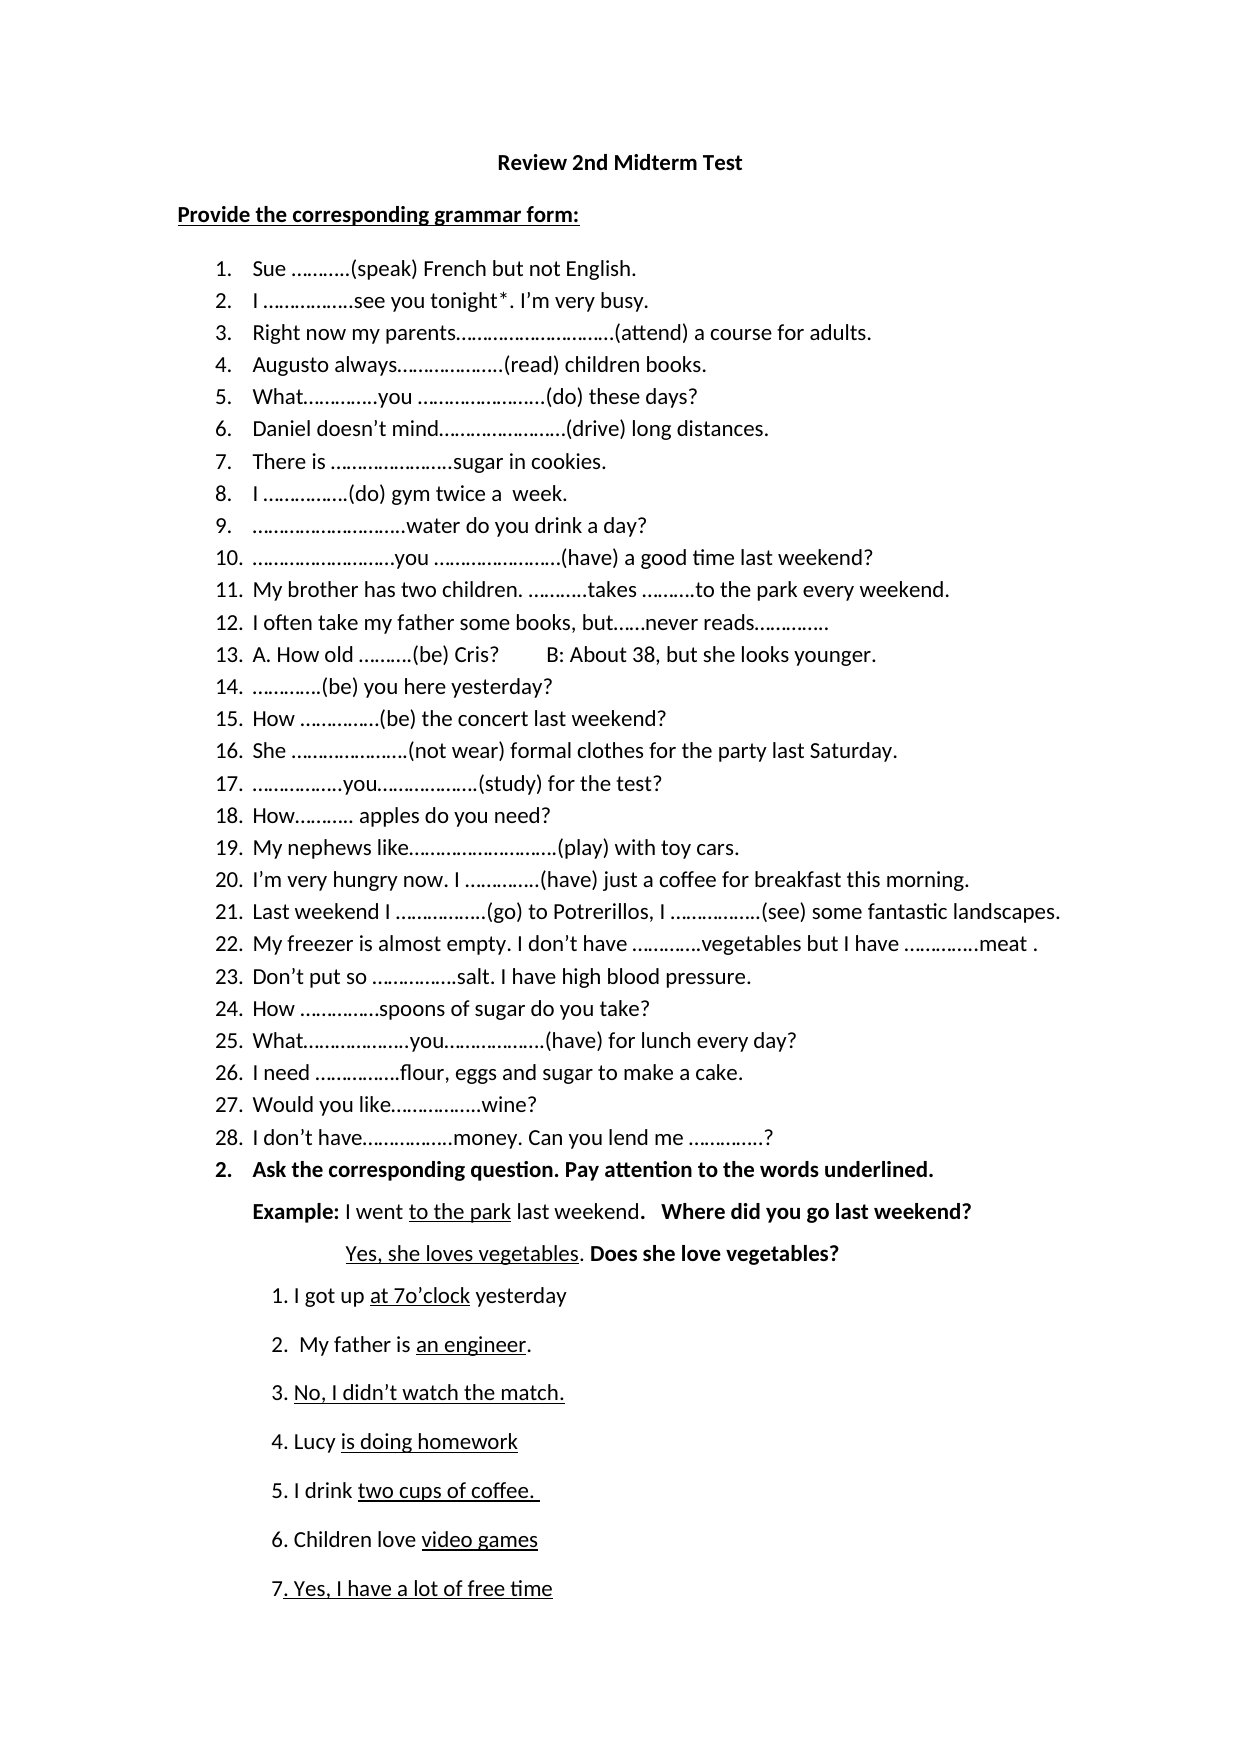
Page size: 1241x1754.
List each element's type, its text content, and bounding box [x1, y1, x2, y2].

list Augusto always………………..(read) children books. [215, 350, 1063, 378]
text 6. Children love video games [271, 1525, 1063, 1553]
list Sue ………..(speak) French but not English. [215, 254, 1063, 282]
list I …………….(do) gym twice a week. [215, 479, 1063, 507]
list What…………..you …………………...(do) these days? [215, 382, 1063, 410]
list My brother has two children. ………..takes ……….to the park every weekend. [215, 576, 1063, 603]
list ………………………..water do you drink a day? [215, 511, 1063, 539]
list A. How old ……….(be) Cris? B: About 38, but she looks younger. [215, 640, 1063, 668]
list ………………………you ……………………(have) a good time last weekend? [215, 543, 1063, 571]
list Ask the corresponding question. Pay attention to the words underlined. [215, 1155, 1063, 1183]
list I ……………..see you tonight*. I’m very busy. [215, 286, 1063, 314]
list What………………..you……………….(have) for lunch every day? [215, 1026, 1063, 1054]
list How ……………(be) the concert last weekend? [215, 704, 1063, 732]
text Review 2nd Midterm Test [177, 148, 1063, 176]
text 2. My father is an engineer. [271, 1330, 1063, 1358]
list My nephews like……………………….(play) with toy cars. [215, 833, 1063, 861]
text 7. Yes, I have a lot of free time [271, 1574, 1063, 1602]
list Last weekend I ……………..(go) to Potrerillos, I ……………..(see) some fantastic landscapes. [215, 897, 1063, 925]
list I’m very hungry now. I …………..(have) just a coffee for breakfast this morning. [215, 865, 1063, 893]
list I need …………….flour, eggs and sugar to make a cake. [215, 1058, 1063, 1086]
list How……….. apples do you need? [215, 801, 1063, 829]
list I don’t have……………..money. Can you lend me …………..? [215, 1123, 1063, 1151]
list Don’t put so …………….salt. I have high blood pressure. [215, 962, 1063, 990]
list I often take my father some books, but……never reads………….. [215, 608, 1063, 636]
text Provide the corresponding grammar form: [177, 201, 1063, 229]
list ……………..you……………….(study) for the test? [215, 769, 1063, 797]
list She ………………….(not wear) formal clothes for the party last Saturday. [215, 736, 1063, 764]
list ………….(be) you here yesterday? [215, 672, 1063, 700]
text 4. Lucy is doing homework [271, 1427, 1063, 1455]
text 3. No, I didn’t watch the match. [271, 1378, 1063, 1407]
list Yes, she loves vegetables. Does she love vegetables? [252, 1239, 1063, 1267]
list There is …………………..sugar in cookies. [215, 447, 1063, 475]
list Example: I went to the park last weekend. Where did you go last weekend? [252, 1197, 1063, 1225]
list How ……………spoons of sugar do you take? [215, 994, 1063, 1022]
list Right now my parents…………………………(attend) a course for adults. [215, 318, 1063, 346]
list My freezer is almost empty. I don’t have ………….vegetables but I have …………..meat . [215, 929, 1063, 958]
list Would you like……………..wine? [215, 1091, 1063, 1118]
text 5. I drink two cups of coffee. [271, 1476, 1063, 1504]
text 1. I got up at 7o’clock yesterday [271, 1281, 1063, 1309]
list Daniel doesn’t mind……………………(drive) long distances. [215, 414, 1063, 443]
